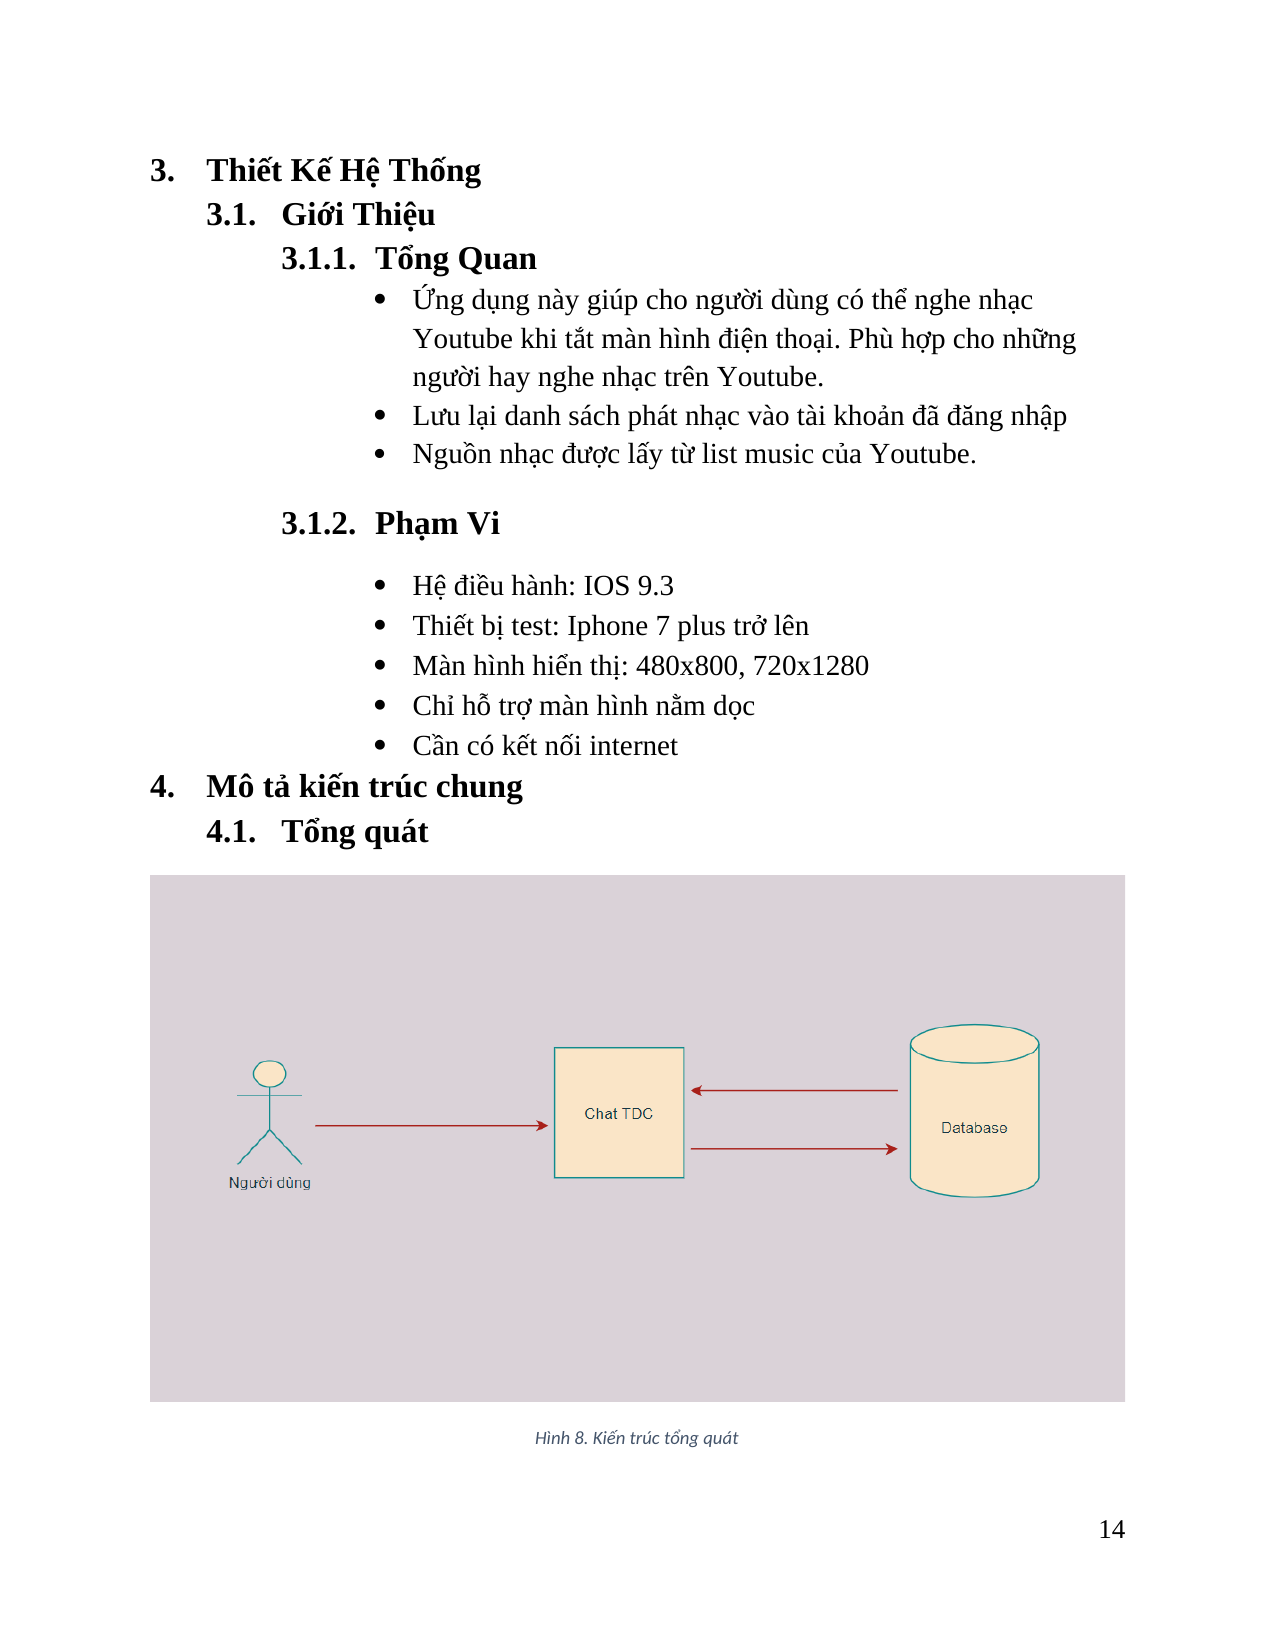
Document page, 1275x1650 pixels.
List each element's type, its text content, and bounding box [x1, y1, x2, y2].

list Thiết Kế Hệ Thống [150, 150, 1125, 188]
list Chỉ hỗ trợ màn hình nằm dọc [375, 688, 1125, 722]
list Tổng quát [206, 811, 1125, 849]
list Phạm Vi [281, 504, 1125, 542]
list Hệ điều hành: IOS 9.3 [375, 568, 1125, 602]
text Hình 8. Kiến trúc tổng quát [150, 1427, 1125, 1449]
list Nguồn nhạc được lấy từ list music của Youtube. [375, 437, 1125, 470]
list Ứng dụng này giúp cho người dùng có thể nghe nhạc Youtube khi tắt màn hình điện thoại. Phù hợp cho những người hay nghe nhạc trên Youtube. [375, 282, 1125, 393]
list Thiết bị test: Iphone 7 plus trở lên [375, 608, 1125, 642]
list Mô tả kiến trúc chung [150, 767, 1125, 805]
list Giới Thiệu [206, 194, 1125, 232]
list Cần có kết nối internet [375, 728, 1125, 762]
list Lưu lại danh sách phát nhạc vào tài khoản đã đăng nhập [375, 398, 1125, 432]
list Tổng Quan [281, 238, 1125, 276]
picture [150, 875, 1125, 1402]
list Màn hình hiển thị: 480x800, 720x1280 [375, 648, 1125, 682]
